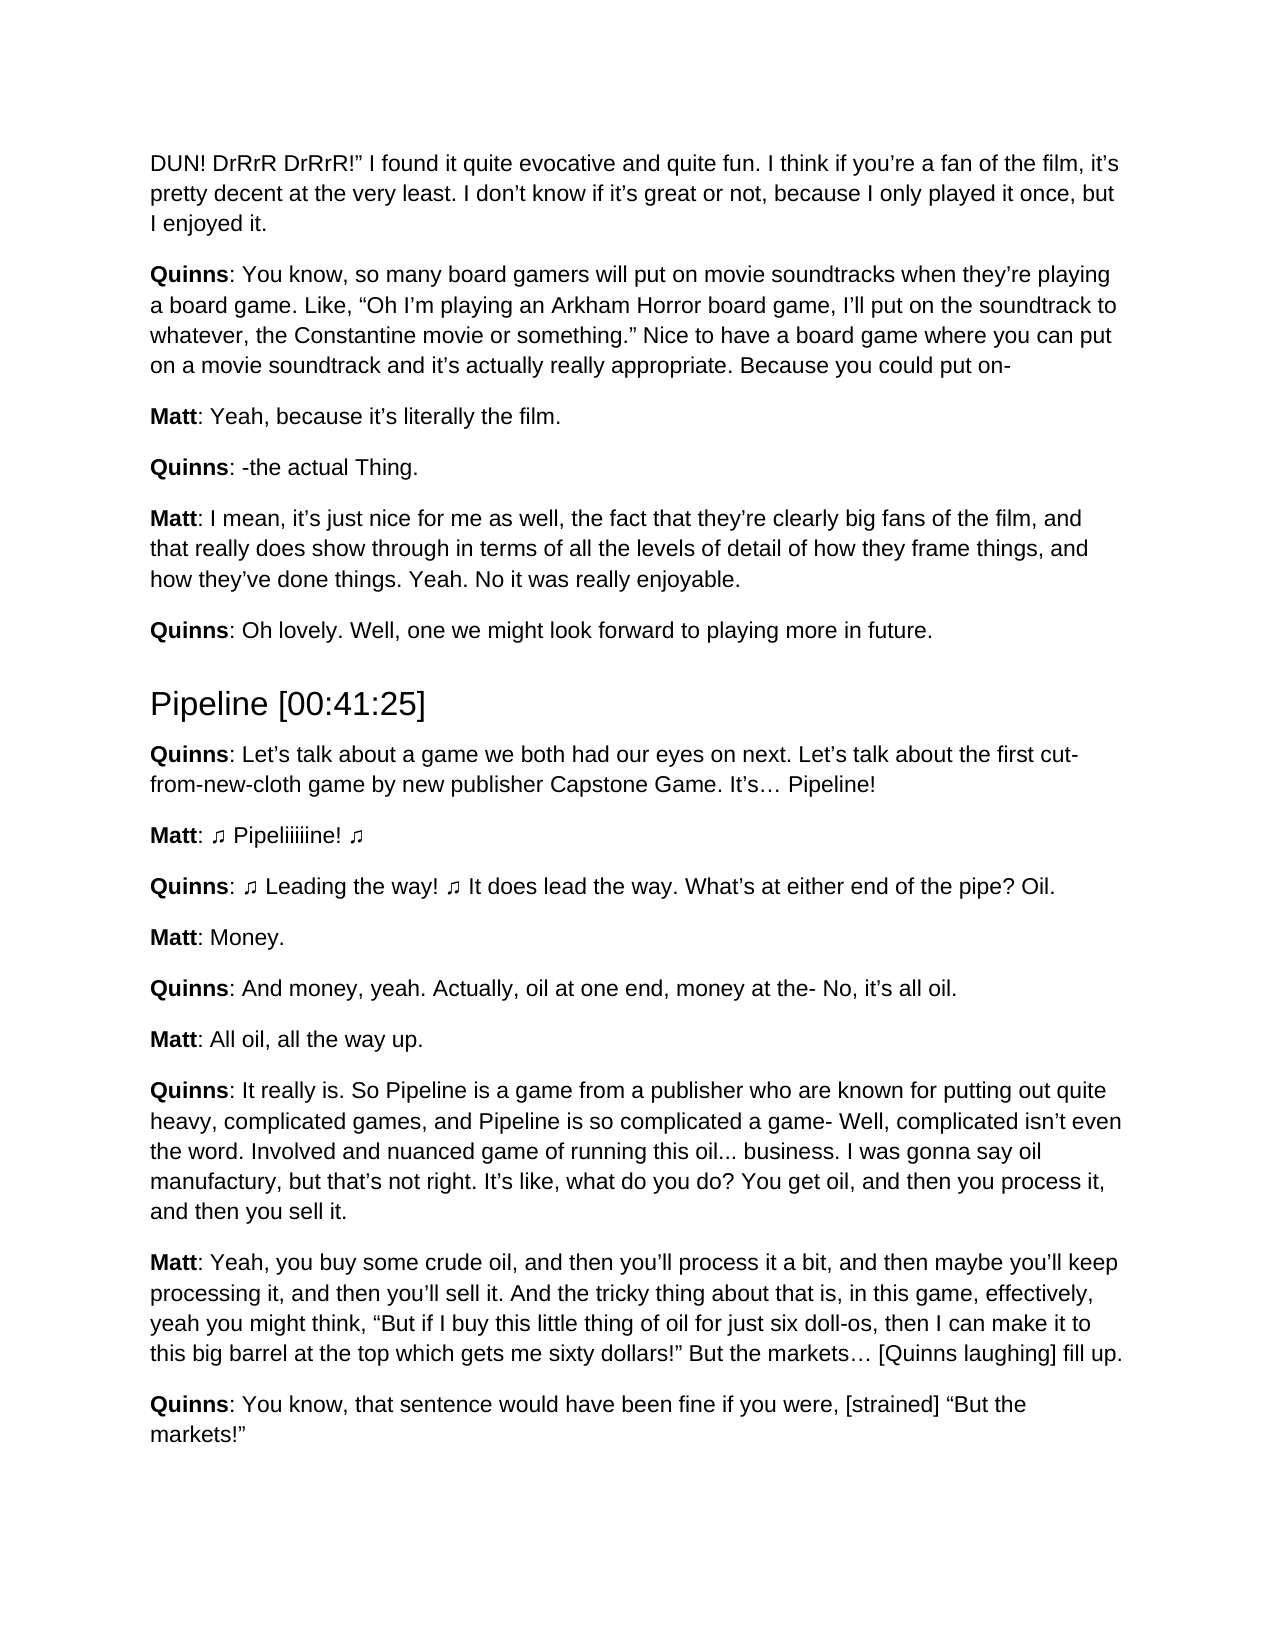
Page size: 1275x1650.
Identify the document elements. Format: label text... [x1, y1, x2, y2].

text Quinns: You know, so many board gamers will put on movie soundtracks when they’re playing a board game. Like, “Oh I’m playing an Arkham Horror board game, I’ll put on the soundtrack to whatever, the Constantine movie or something.” Nice to have a board game where you can put on a movie soundtrack and it’s actually really appropriate. Because you could put on- [150, 261, 1125, 378]
text Quinns: ♫ Leading the way! ♫ It does lead the way. What’s at either end of the pipe? Oil. [150, 873, 1125, 900]
text Quinns: -the actual Thing. [150, 454, 1125, 481]
text Quinns: You know, that sentence would have been fine if you were, [strained] “But the markets!” [150, 1391, 1125, 1448]
text Matt: Money. [150, 924, 1125, 951]
text Quinns: It really is. So Pipeline is a game from a publisher who are known for putting out quite heavy, complicated games, and Pipeline is so complicated a game- Well, complicated isn’t even the word. Involved and nuanced game of running this oil... business. I was gonna say oil manufactury, but that’s not right. It’s like, what do you do? You get oil, and then you process it, and then you sell it. [150, 1077, 1125, 1225]
text Matt: Yeah, you buy some crude oil, and then you’ll process it a bit, and then maybe you’ll keep processing it, and then you’ll sell it. And the tricky thing about that is, in this game, effectively, yeah you might think, “But if I buy this little thing of oil for just six doll-os, then I can make it to this big barrel at the top which gets me sixty dollars!” But the markets… [Quinns laughing] fill up. [150, 1249, 1125, 1366]
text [150, 150, 1125, 237]
text Matt: All oil, all the way up. [150, 1026, 1125, 1053]
text Matt: Yeah, because it’s literally the film. [150, 403, 1125, 429]
subtitle Pipeline [00:41:25] [150, 684, 1125, 723]
text Quinns: Let’s talk about a game we both had our eyes on next. Let’s talk about the first cut-from-new-cloth game by new publisher Capstone Game. It’s… Pipeline! [150, 741, 1125, 798]
text Quinns: Oh lovely. Well, one we might look forward to playing more in future. [150, 617, 1125, 643]
text Matt: I mean, it’s just nice for me as well, the fact that they’re clearly big fans of the film, and that really does show through in terms of all the levels of detail of how they frame things, and how they’ve done things. Yeah. No it was really enjoyable. [150, 505, 1125, 592]
text Quinns: And money, yeah. Actually, oil at one end, money at the- No, it’s all oil. [150, 975, 1125, 1002]
text Matt: ♫ Pipeliiiiine! ♫ [150, 822, 1125, 849]
